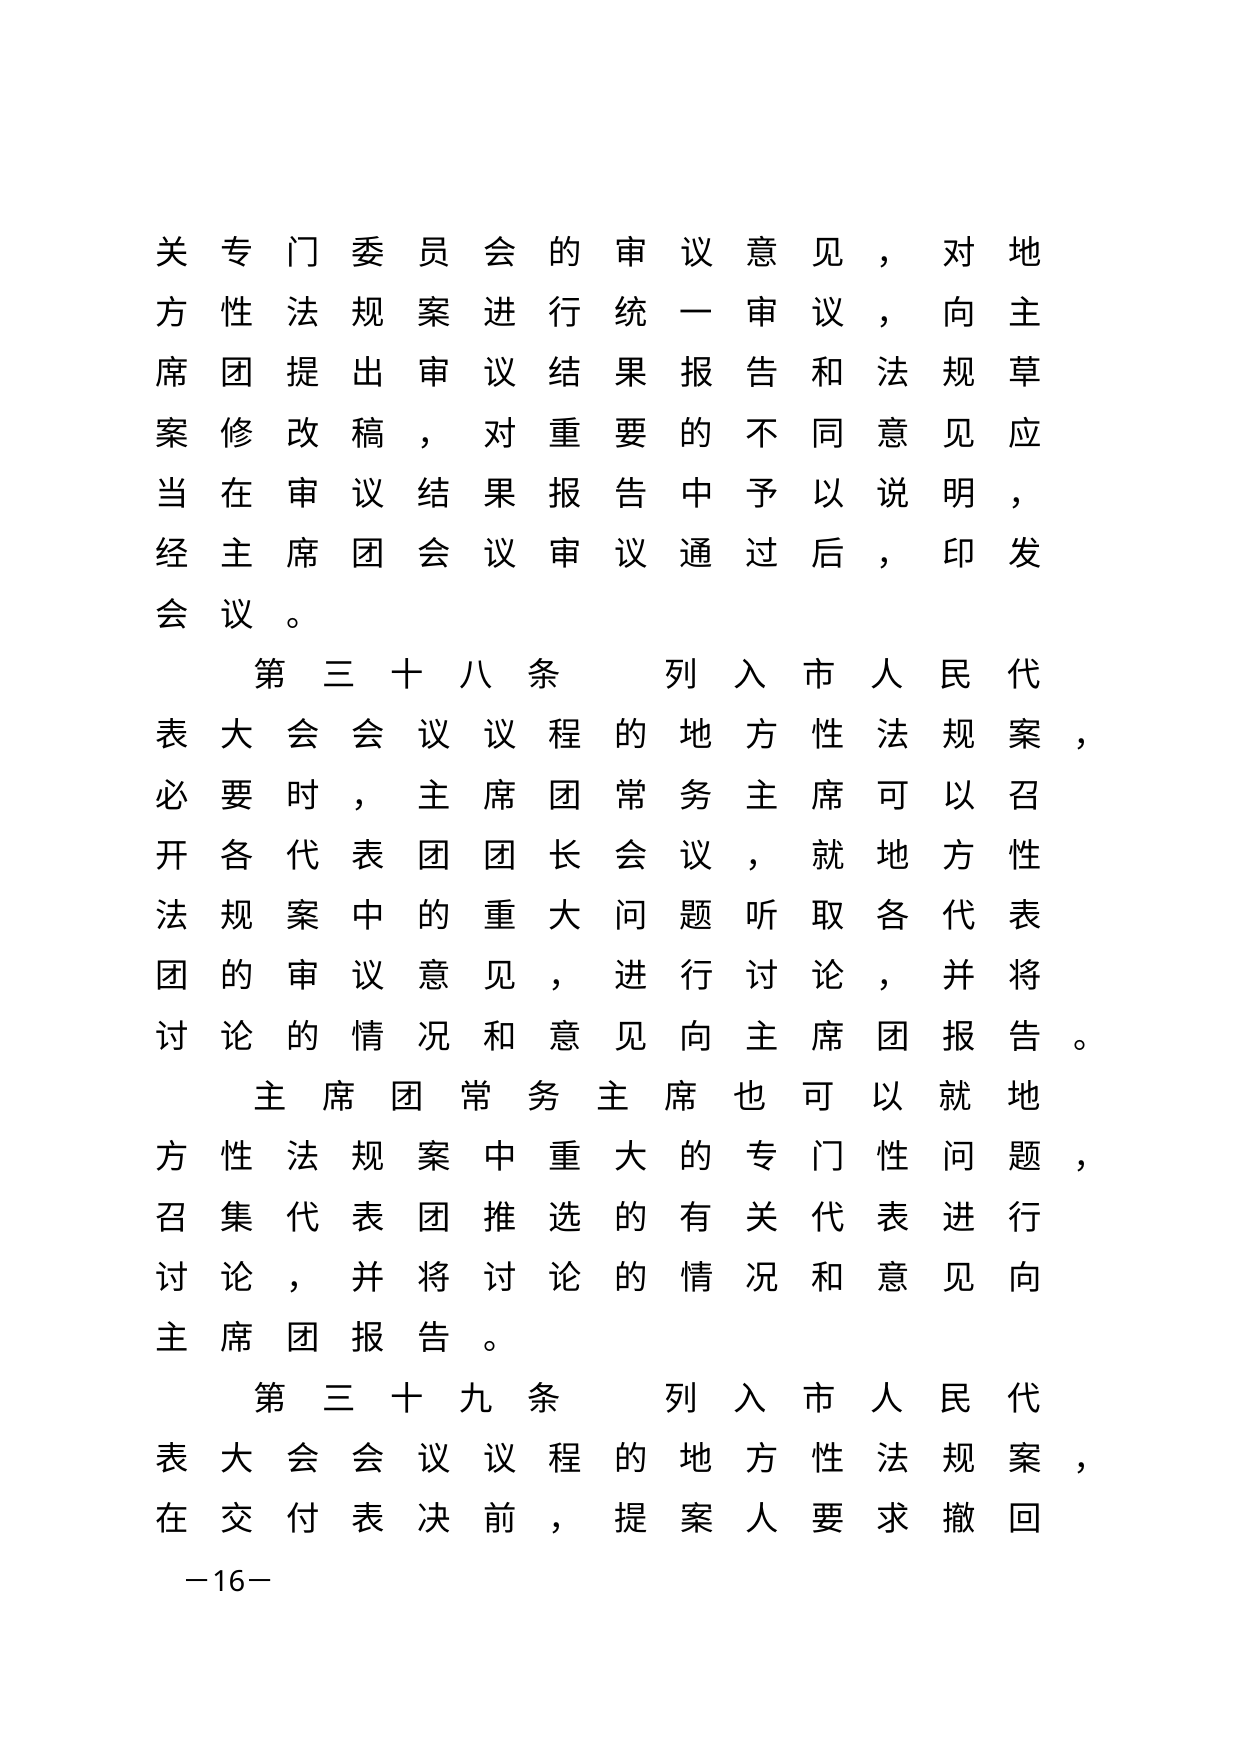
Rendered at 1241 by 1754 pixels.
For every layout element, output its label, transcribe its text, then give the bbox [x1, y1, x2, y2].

text 主席团常务主席也可以就地方性法规案中重大的专门性问题，召集代表团推选的有关代表进行讨论，并将讨论的情况和意见向主席团报告。 [155, 1064, 1073, 1365]
text 第三十九条 列入市人民代表大会会议议程的地方性法规案，在交付表决前，提案人要求撤回的，应当说明理由，经主席团同意，并向大会报告，对该地方性法规案的审议即行终止。 [155, 1365, 1073, 1546]
text 第三十八条 列入市人民代表大会会议议程的地方性法规案，必要时，主席团常务主席可以召开各代表团团长会议，就地方性法规案中的重大问题听取各代表团的审议意见，进行讨论，并将讨论的情况和意见向主席团报告。 [155, 642, 1073, 1064]
text 第三十七条 列入市人民代表大会会议议程的地方性法规案，由法制委员会根据各代表团和有关专门委员会的审议意见，对地方性法规案进行统一审议，向主席团提出审议结果报告和法规草案修改稿，对重要的不同意见应当在审议结果报告中予以说明，经主席团会议审议通过后，印发会议。 [155, 219, 1073, 642]
